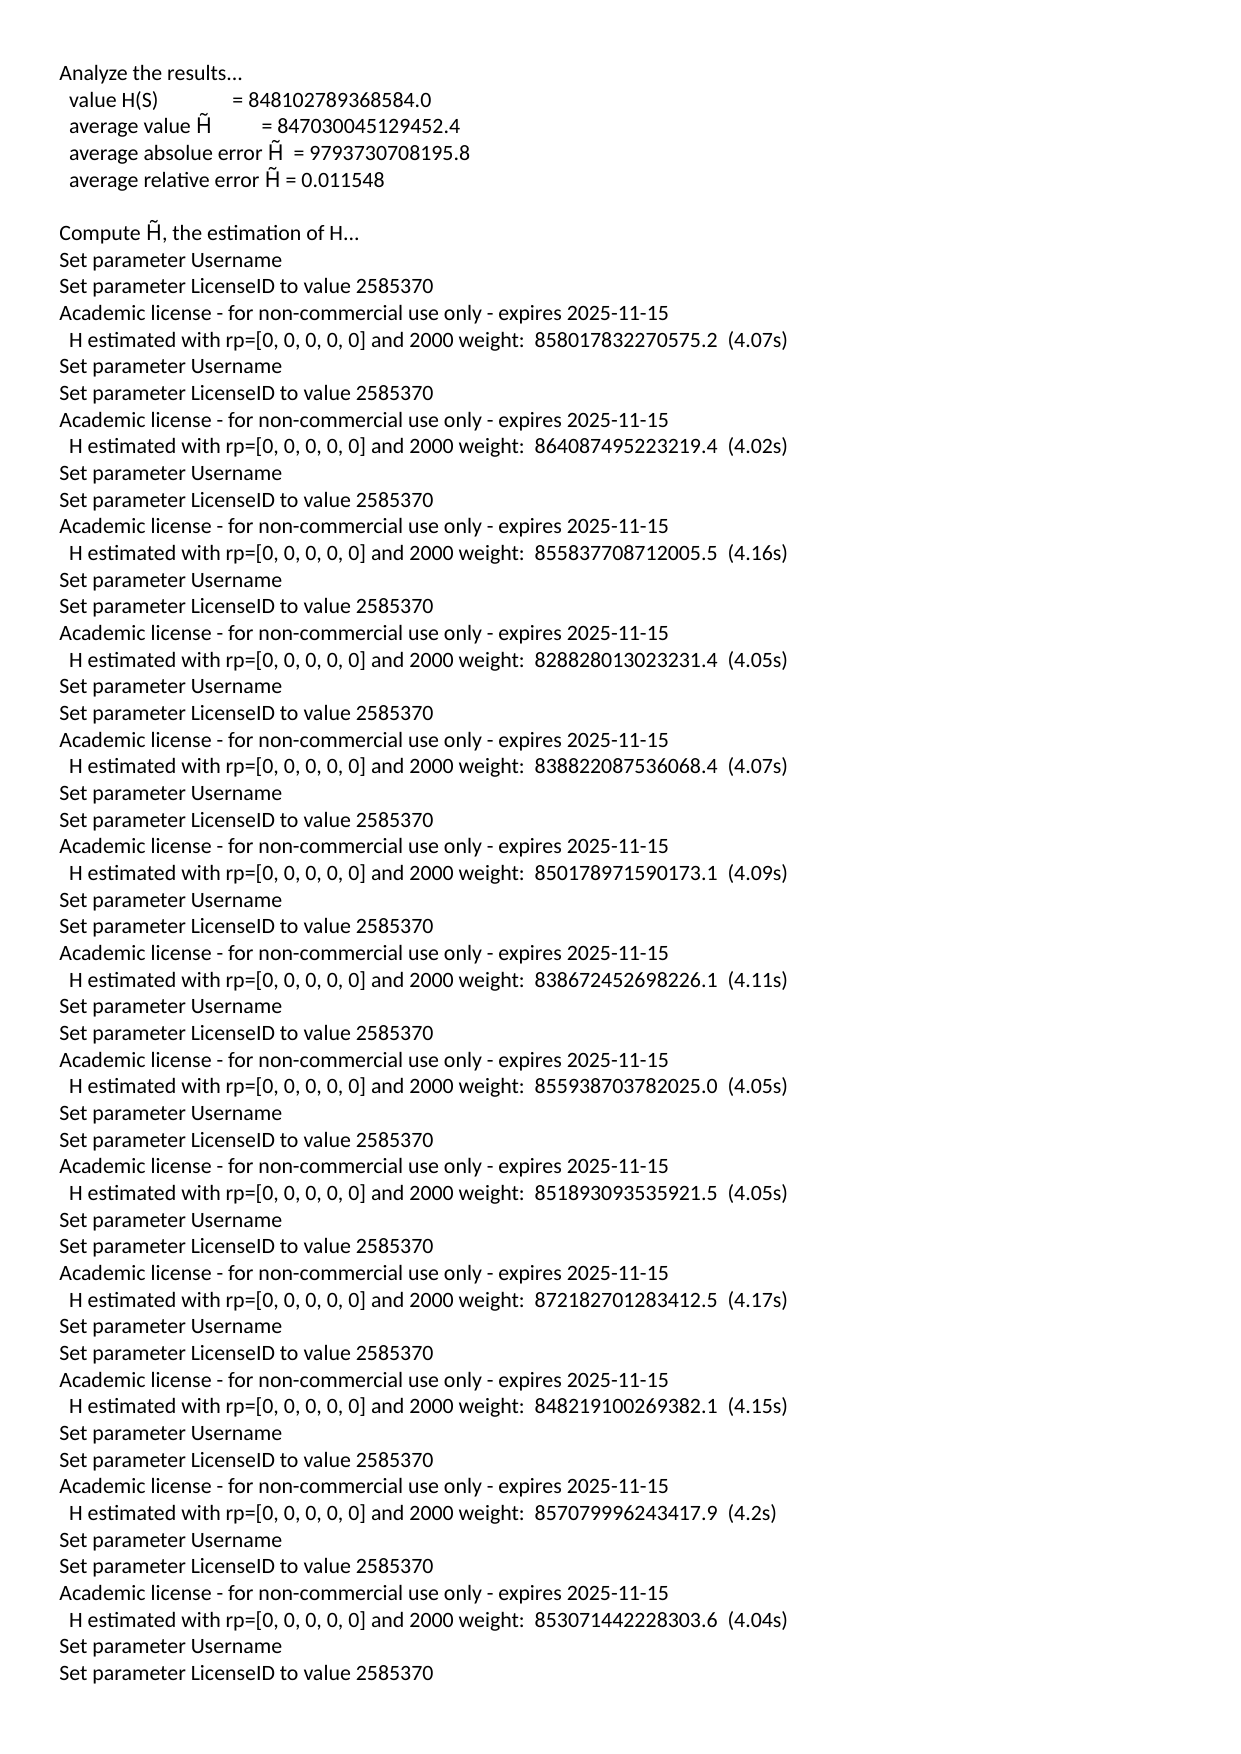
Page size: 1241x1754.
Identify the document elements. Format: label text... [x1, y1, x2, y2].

text Set parameter Username [59, 352, 1181, 379]
text H estimated with rp=[0, 0, 0, 0, 0] and 2000 weight: 857079996243417.9 (4.2s) [59, 1499, 1181, 1526]
text Set parameter Username [59, 1312, 1181, 1339]
text Academic license - for non-commercial use only - expires 2025-11-15 [59, 939, 1181, 966]
text Set parameter Username [59, 246, 1181, 272]
text H estimated with rp=[0, 0, 0, 0, 0] and 2000 weight: 838672452698226.1 (4.11s) [59, 966, 1181, 992]
text average relative error H̃ = 0.011548 [59, 166, 1181, 192]
text Set parameter LicenseID to value 2585370 [59, 1446, 1181, 1472]
text Academic license - for non-commercial use only - expires 2025-11-15 [59, 1152, 1181, 1179]
text H estimated with rp=[0, 0, 0, 0, 0] and 2000 weight: 864087495223219.4 (4.02s) [59, 432, 1181, 459]
text Academic license - for non-commercial use only - expires 2025-11-15 [59, 406, 1181, 432]
text H estimated with rp=[0, 0, 0, 0, 0] and 2000 weight: 851893093535921.5 (4.05s) [59, 1179, 1181, 1206]
text Academic license - for non-commercial use only - expires 2025-11-15 [59, 1472, 1181, 1499]
text value H(S) = 848102789368584.0 [59, 86, 1181, 112]
text Set parameter Username [59, 779, 1181, 806]
text H estimated with rp=[0, 0, 0, 0, 0] and 2000 weight: 855837708712005.5 (4.16s) [59, 539, 1181, 566]
text Set parameter LicenseID to value 2585370 [59, 1339, 1181, 1366]
text Compute H̃, the estimation of H... [59, 219, 1181, 246]
text Set parameter Username [59, 992, 1181, 1019]
text Academic license - for non-commercial use only - expires 2025-11-15 [59, 726, 1181, 752]
text Academic license - for non-commercial use only - expires 2025-11-15 [59, 512, 1181, 539]
text Set parameter LicenseID to value 2585370 [59, 379, 1181, 406]
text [59, 1632, 1181, 1659]
text H estimated with rp=[0, 0, 0, 0, 0] and 2000 weight: 858017832270575.2 (4.07s) [59, 326, 1181, 352]
text Academic license - for non-commercial use only - expires 2025-11-15 [59, 832, 1181, 859]
text Academic license - for non-commercial use only - expires 2025-11-15 [59, 1366, 1181, 1392]
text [59, 1552, 1181, 1579]
text H estimated with rp=[0, 0, 0, 0, 0] and 2000 weight: 872182701283412.5 (4.17s) [59, 1286, 1181, 1312]
text Set parameter Username [59, 1099, 1181, 1126]
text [59, 1579, 1181, 1606]
text H estimated with rp=[0, 0, 0, 0, 0] and 2000 weight: 853071442228303.6 (4.04s) [59, 1606, 1181, 1632]
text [59, 1659, 1181, 1686]
text average absolue error H̃ = 9793730708195.8 [59, 139, 1181, 166]
text Set parameter Username [59, 1419, 1181, 1446]
text Analyze the results... [59, 59, 1181, 86]
text Set parameter Username [59, 672, 1181, 699]
text Set parameter LicenseID to value 2585370 [59, 1126, 1181, 1152]
text Academic license - for non-commercial use only - expires 2025-11-15 [59, 619, 1181, 646]
text Set parameter LicenseID to value 2585370 [59, 806, 1181, 832]
text Set parameter LicenseID to value 2585370 [59, 699, 1181, 726]
text average value H̃ = 847030045129452.4 [59, 112, 1181, 139]
text Academic license - for non-commercial use only - expires 2025-11-15 [59, 1259, 1181, 1286]
text Set parameter LicenseID to value 2585370 [59, 592, 1181, 619]
text H estimated with rp=[0, 0, 0, 0, 0] and 2000 weight: 848219100269382.1 (4.15s) [59, 1392, 1181, 1419]
text Set parameter Username [59, 566, 1181, 592]
text Set parameter Username [59, 1526, 1181, 1552]
text Academic license - for non-commercial use only - expires 2025-11-15 [59, 1046, 1181, 1072]
text Set parameter Username [59, 459, 1181, 486]
text Academic license - for non-commercial use only - expires 2025-11-15 [59, 299, 1181, 326]
text Set parameter LicenseID to value 2585370 [59, 912, 1181, 939]
text Set parameter LicenseID to value 2585370 [59, 1019, 1181, 1046]
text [59, 272, 1181, 299]
text Set parameter Username [59, 1206, 1181, 1232]
text H estimated with rp=[0, 0, 0, 0, 0] and 2000 weight: 850178971590173.1 (4.09s) [59, 859, 1181, 886]
text Set parameter LicenseID to value 2585370 [59, 486, 1181, 512]
text Set parameter LicenseID to value 2585370 [59, 1232, 1181, 1259]
text H estimated with rp=[0, 0, 0, 0, 0] and 2000 weight: 855938703782025.0 (4.05s) [59, 1072, 1181, 1099]
text Set parameter Username [59, 886, 1181, 912]
text H estimated with rp=[0, 0, 0, 0, 0] and 2000 weight: 838822087536068.4 (4.07s) [59, 752, 1181, 779]
text H estimated with rp=[0, 0, 0, 0, 0] and 2000 weight: 828828013023231.4 (4.05s) [59, 646, 1181, 672]
